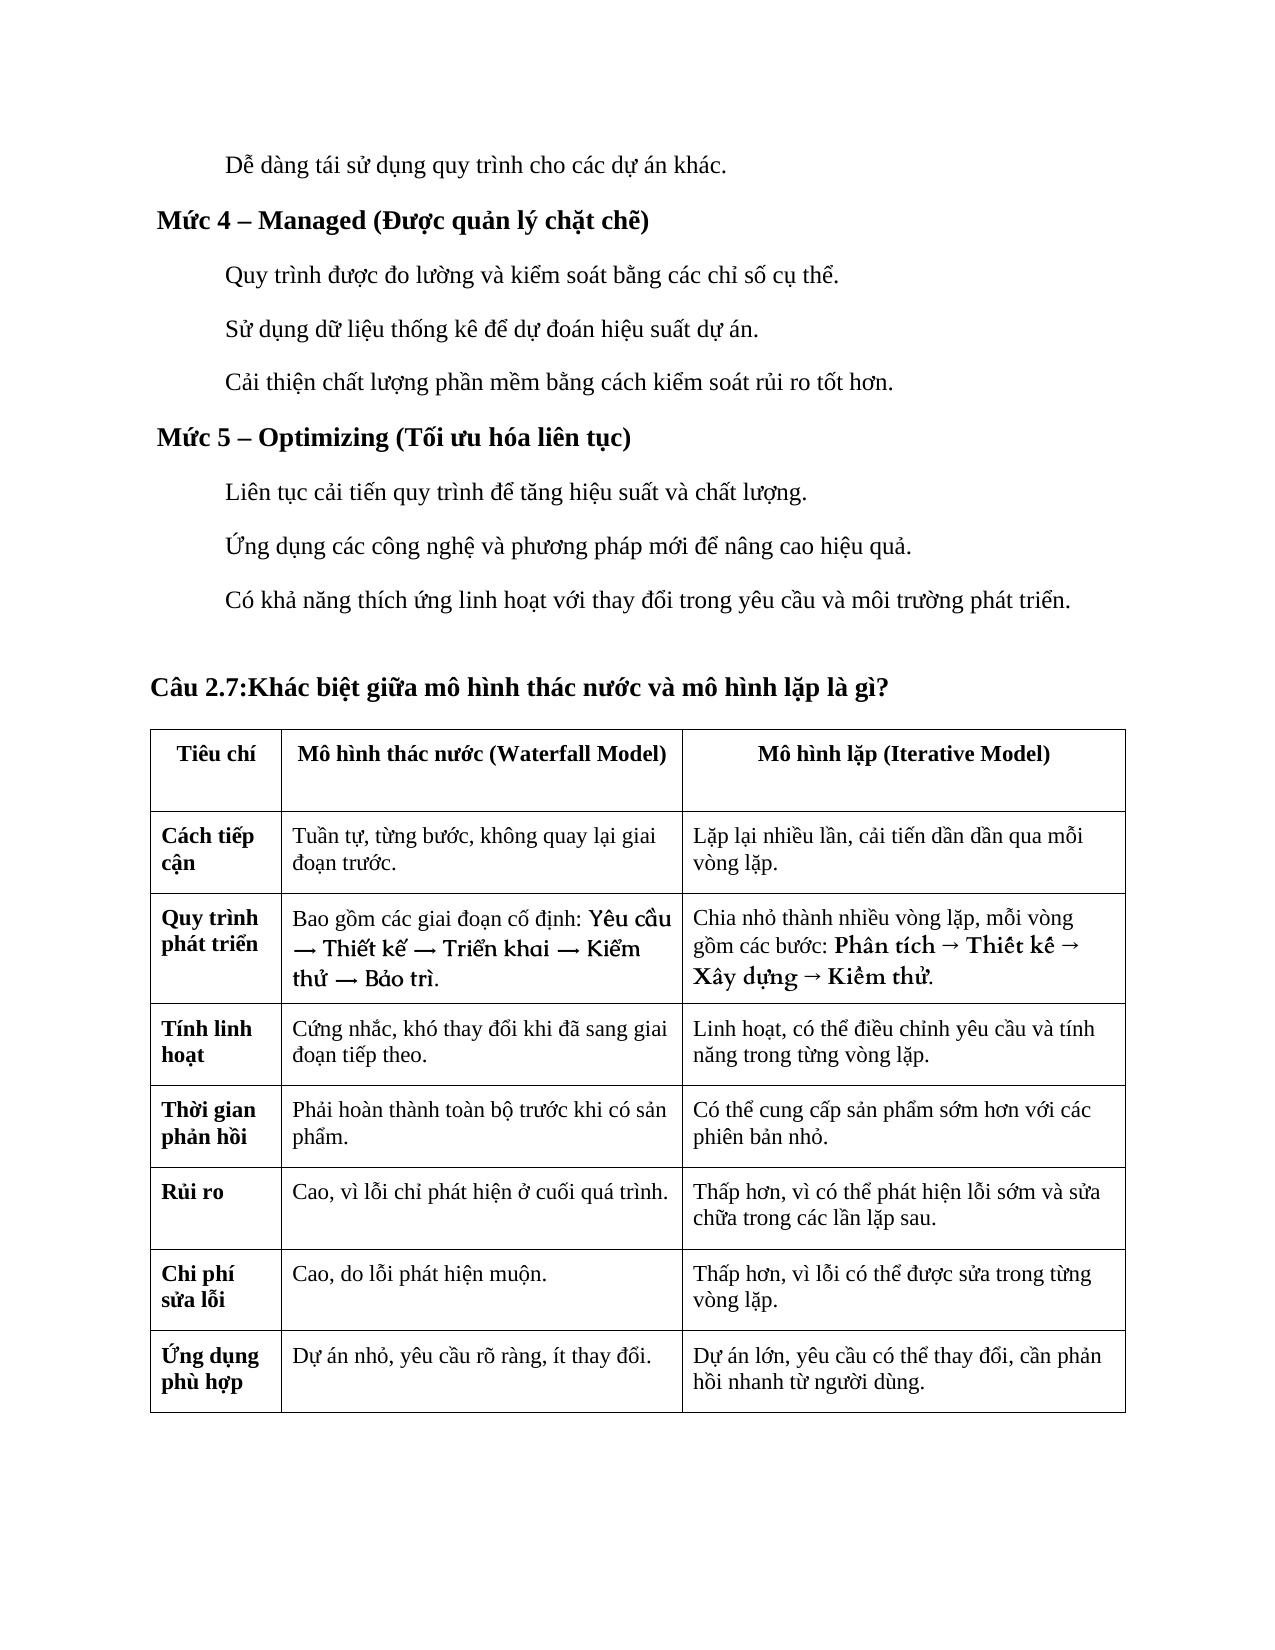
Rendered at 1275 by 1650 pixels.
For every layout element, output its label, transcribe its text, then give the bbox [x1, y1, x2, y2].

table_cell Linh hoạt, có thể điều chỉnh yêu cầu và tính năng trong từng vòng lặp. [683, 1004, 1125, 1085]
table_cell Tính linh hoạt [151, 1004, 281, 1085]
text Quy trình được đo lường và kiểm soát bằng các chỉ số cụ thể. [225, 260, 1125, 289]
table_cell Cứng nhắc, khó thay đổi khi đã sang giai đoạn tiếp theo. [282, 1004, 682, 1085]
table_header Tiêu chí [151, 730, 281, 811]
table_cell Rủi ro [151, 1168, 281, 1248]
text Sử dụng dữ liệu thống kê để dự đoán hiệu suất dự án. [225, 314, 1125, 342]
table_cell Thấp hơn, vì có thể phát hiện lỗi sớm và sửa chữa trong các lần lặp sau. [683, 1168, 1125, 1248]
subtitle Câu 2.7:Khác biệt giữa mô hình thác nước và mô hình lặp là gì? [150, 671, 1125, 703]
table_cell Lặp lại nhiều lần, cải tiến dần dần qua mỗi vòng lặp. [683, 812, 1125, 892]
table_cell Chi phí sửa lỗi [151, 1250, 281, 1330]
text Ứng dụng các công nghệ và phương pháp mới để nâng cao hiệu quả. [225, 531, 1125, 560]
table_cell Thấp hơn, vì lỗi có thể được sửa trong từng vòng lặp. [683, 1250, 1125, 1330]
table_cell Bao gồm các giai đoạn cố định: . [282, 894, 682, 1003]
table_cell Phải hoàn thành toàn bộ trước khi có sản phẩm. [282, 1086, 682, 1167]
text Liên tục cải tiến quy trình để tăng hiệu suất và chất lượng. [225, 477, 1125, 506]
table_cell Dự án nhỏ, yêu cầu rõ ràng, ít thay đổi. [282, 1331, 682, 1412]
table_cell Ứng dụng phù hợp [151, 1331, 281, 1412]
table_header Mô hình lặp (Iterative Model) [683, 730, 1125, 811]
table_cell Dự án lớn, yêu cầu có thể thay đổi, cần phản hồi nhanh từ người dùng. [683, 1331, 1125, 1412]
text Cải thiện chất lượng phần mềm bằng cách kiểm soát rủi ro tốt hơn. [225, 367, 1125, 396]
text Mức 5 – Optimizing (Tối ưu hóa liên tục) [150, 421, 1125, 452]
table_cell Cao, do lỗi phát hiện muộn. [282, 1250, 682, 1330]
table_cell Thời gian phản hồi [151, 1086, 281, 1167]
text Có khả năng thích ứng linh hoạt với thay đổi trong yêu cầu và môi trường phát triển. [225, 585, 1125, 613]
table_cell Có thể cung cấp sản phẩm sớm hơn với các phiên bản nhỏ. [683, 1086, 1125, 1167]
table_cell Tuần tự, từng bước, không quay lại giai đoạn trước. [282, 812, 682, 892]
table_header Mô hình thác nước (Waterfall Model) [282, 730, 682, 811]
table_cell Cách tiếp cận [151, 812, 281, 892]
text Mức 4 – Managed (Được quản lý chặt chẽ) [150, 204, 1125, 235]
table_cell Quy trình phát triển [151, 894, 281, 1003]
text Dễ dàng tái sử dụng quy trình cho các dự án khác. [225, 150, 1125, 179]
table_cell Chia nhỏ thành nhiều vòng lặp, mỗi vòng gồm các bước: . [683, 894, 1125, 1003]
table_cell Cao, vì lỗi chỉ phát hiện ở cuối quá trình. [282, 1168, 682, 1248]
